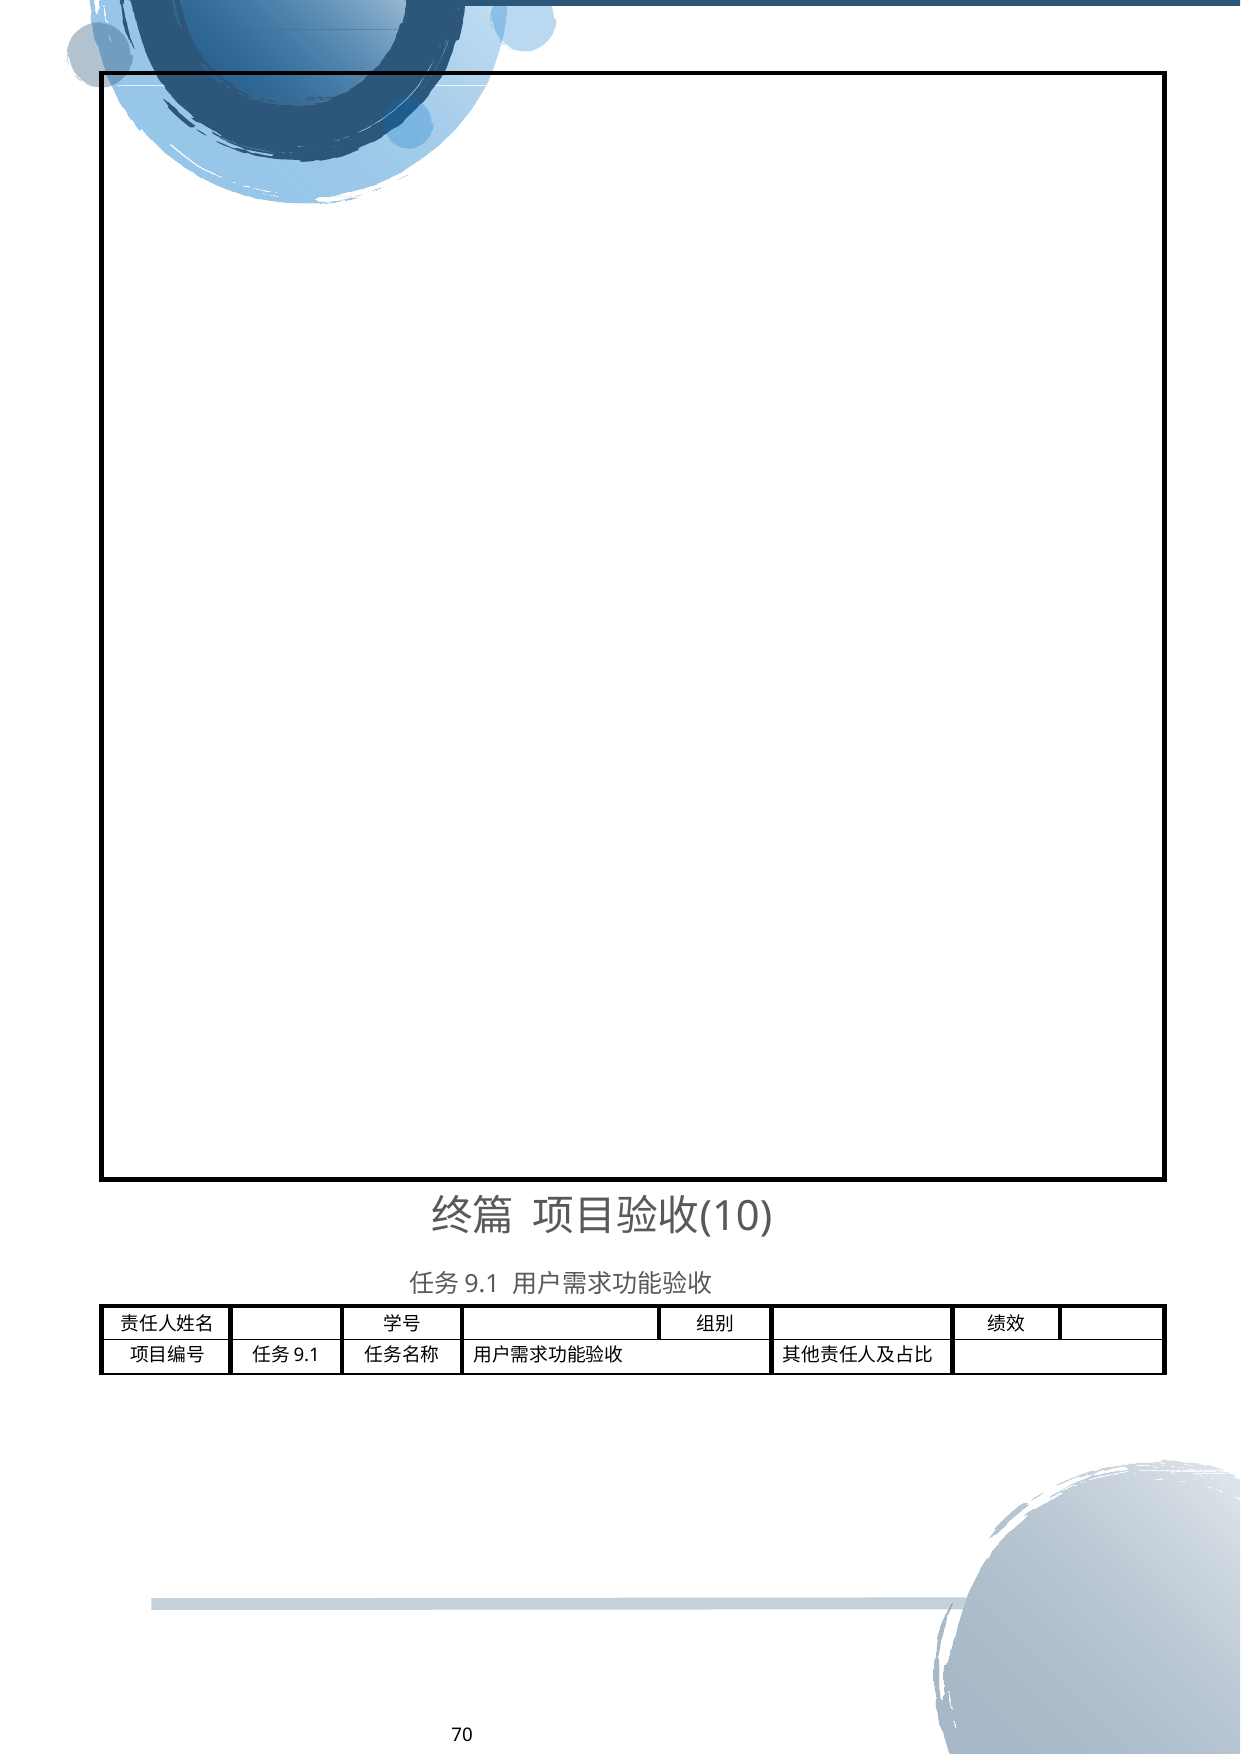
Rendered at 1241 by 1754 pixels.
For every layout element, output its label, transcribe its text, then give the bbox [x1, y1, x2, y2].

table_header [104, 75, 1162, 1177]
table_cell 其他责任人及占比 [774, 1340, 950, 1373]
table_header 责任人姓名 [104, 1308, 228, 1338]
subtitle 终篇 项目验收(10) [59, 1182, 1144, 1242]
table_cell [955, 1340, 1162, 1373]
table_header [233, 1308, 340, 1338]
table_header 组别 [661, 1308, 769, 1338]
table_cell 任务9.1 [233, 1340, 340, 1373]
table_header 绩效 [955, 1308, 1058, 1338]
table_header 学号 [344, 1308, 460, 1338]
table_cell 用户需求功能验收 [464, 1340, 769, 1373]
subtitle 任务9.1 用户需求功能验收 [59, 1263, 1144, 1299]
table_cell 任务名称 [344, 1340, 460, 1373]
table_header [464, 1308, 657, 1338]
table_header [774, 1308, 950, 1338]
table_cell 项目编号 [104, 1340, 228, 1373]
table_header [1062, 1308, 1162, 1338]
